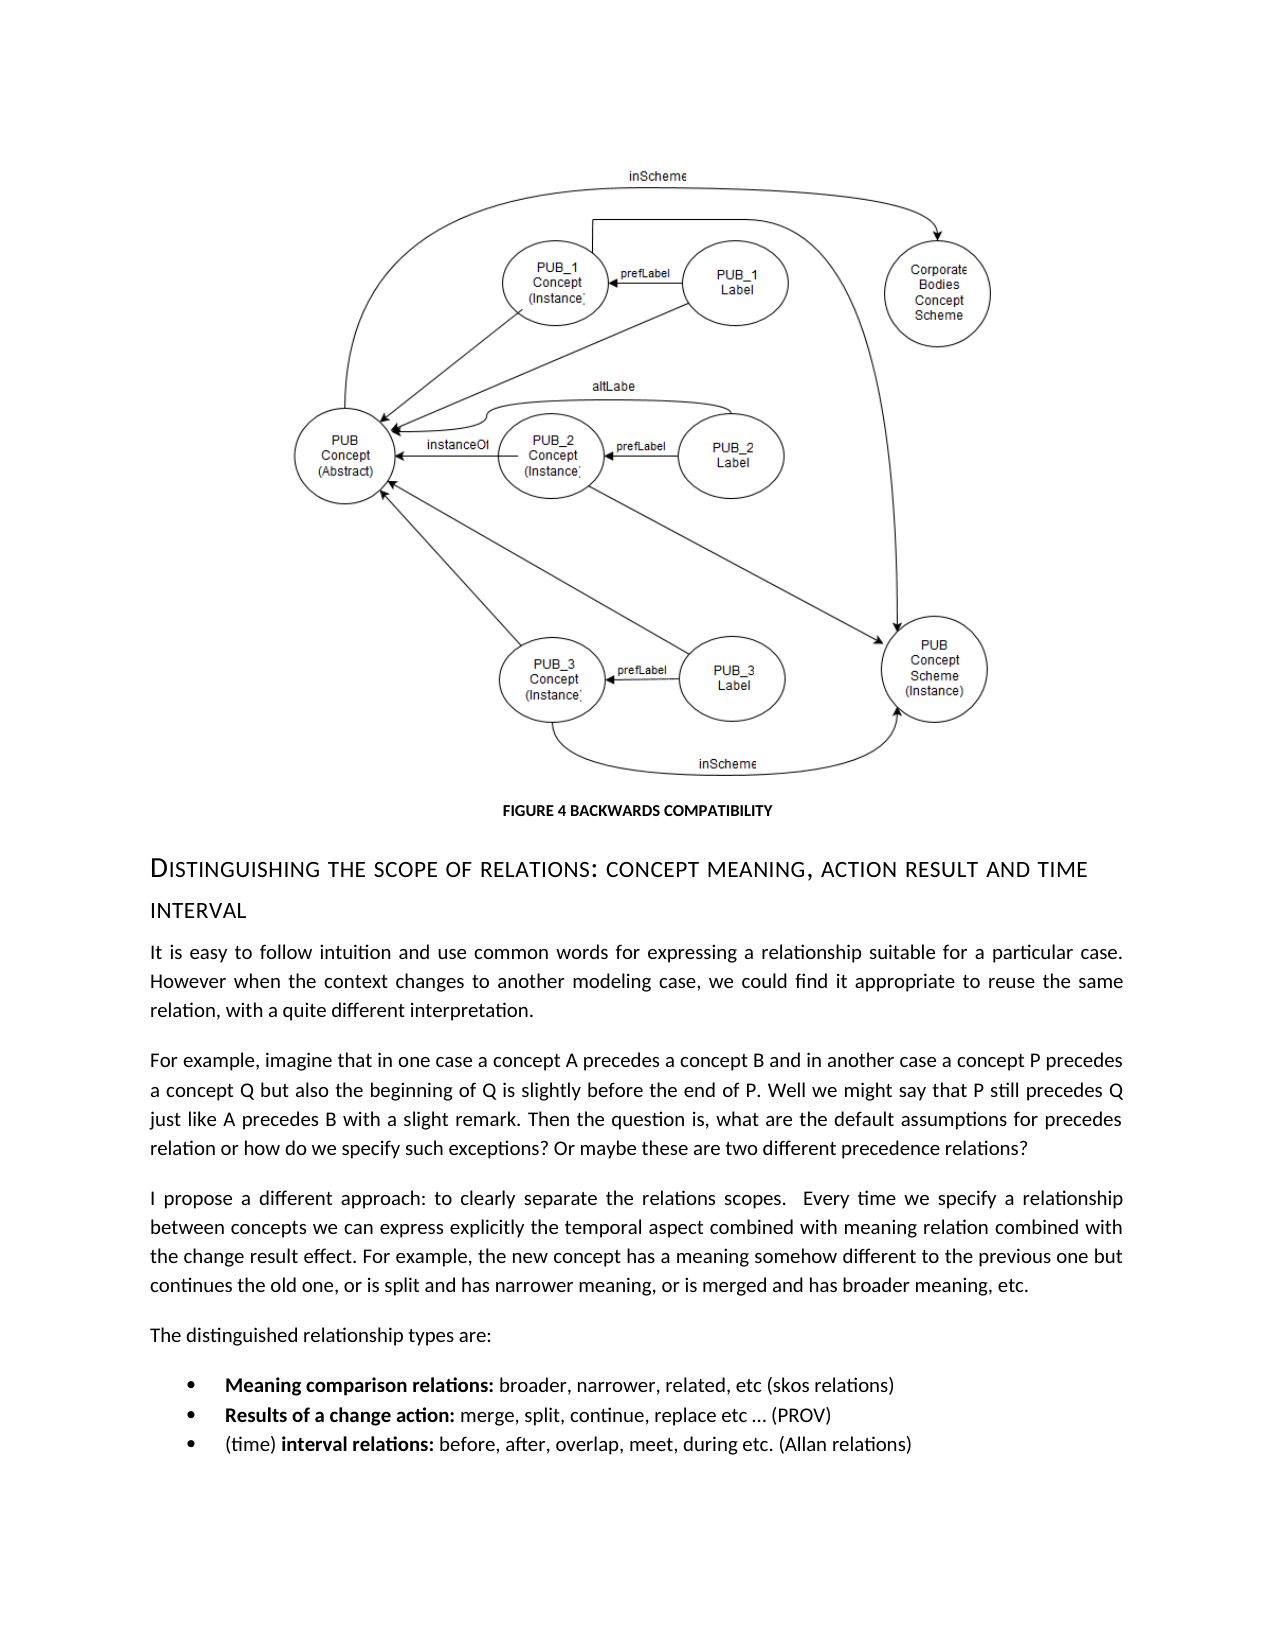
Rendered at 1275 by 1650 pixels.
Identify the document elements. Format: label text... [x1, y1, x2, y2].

text The distinguished relationship types are: [150, 1323, 1125, 1348]
text For example, imagine that in one case a concept A precedes a concept B and in another case a concept P precedes a concept Q but also the beginning of Q is slightly before the end of P. Well we might say that P still precedes Q just like A precedes B with a slight remark. Then the question is, what are the default assumptions for precedes relation or how do we specify such exceptions? Or maybe these are two different precedence relations? [150, 1048, 1125, 1161]
text It is easy to follow intuition and use common words for expressing a relationship suitable for a particular case. However when the context changes to another modeling case, we could find it appropriate to reuse the same relation, with a quite different interpretation. [150, 939, 1125, 1023]
text I propose a different approach: to clearly separate the relations scopes. Every time we specify a relationship between concepts we can express explicitly the temporal aspect combined with meaning relation combined with the change result effect. For example, the new concept has a meaning somehow different to the previous one but continues the old one, or is split and has narrower meaning, or is merged and has broader meaning, etc. [150, 1185, 1125, 1298]
text Figure 4 Backwards Compatibility [150, 801, 1125, 821]
subtitle Distinguishing the scope of relations: concept meaning, action result and time interval [150, 849, 1125, 926]
list Results of a change action: merge, split, continue, replace etc … (PROV) [187, 1402, 1125, 1427]
picture [283, 150, 992, 777]
list (time) interval relations: before, after, overlap, meet, during etc. (Allan relations) [187, 1431, 1125, 1456]
list Meaning comparison relations: broader, narrower, related, etc (skos relations) [187, 1373, 1125, 1398]
